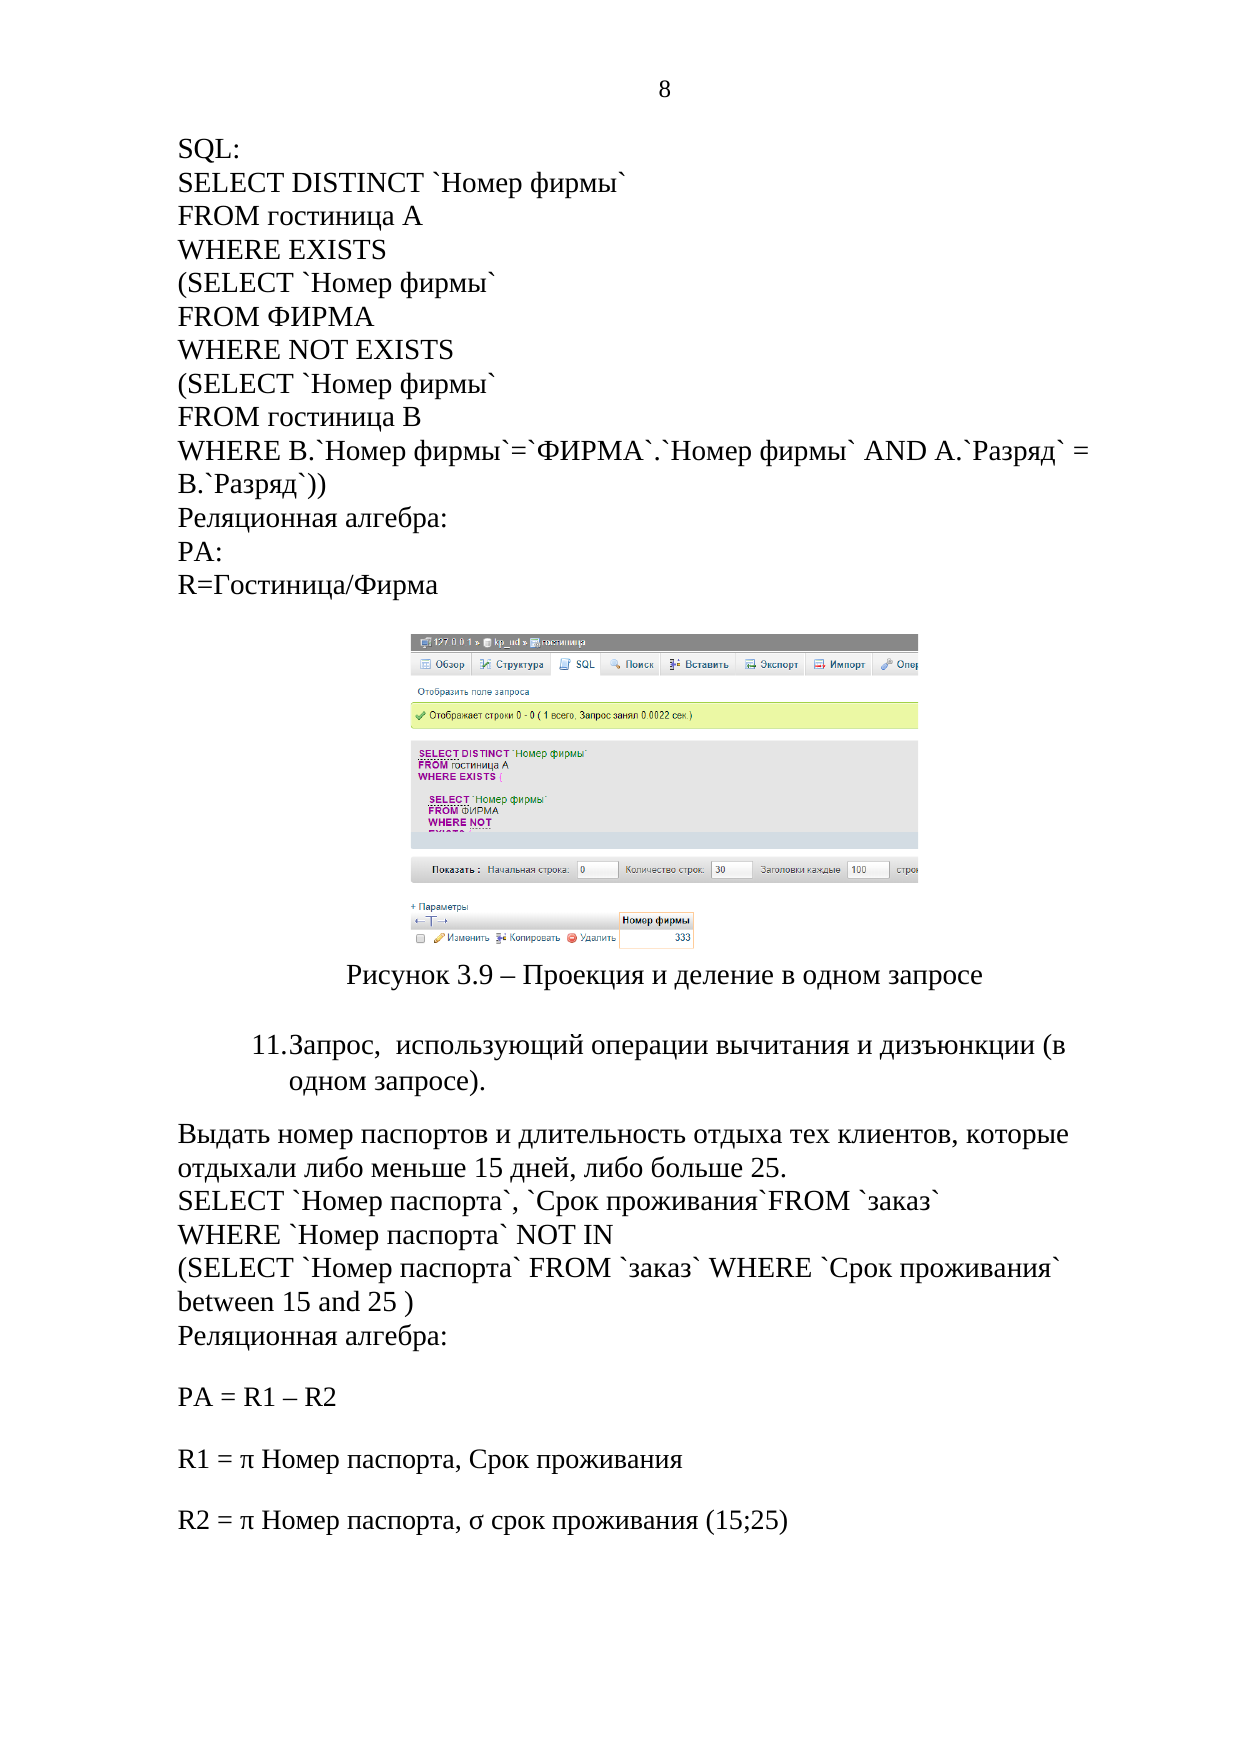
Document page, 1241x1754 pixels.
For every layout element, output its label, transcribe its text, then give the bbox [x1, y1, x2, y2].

text R1 = π Номер паспорта, Срок проживания [177, 1442, 1152, 1474]
text Выдать номер паспортов и длительность отдыха тех клиентов, которые отдыхали либо меньше 15 дней, либо больше 25. [177, 1116, 1152, 1183]
text R2 = π Номер паспорта, σ срок проживания (15;25) [177, 1503, 1152, 1536]
text FROM гостиница A [177, 198, 1152, 232]
text R=Гостиница/Фирма [177, 567, 1152, 601]
text PA: [177, 534, 1152, 567]
text FROM ФИРМА [177, 299, 1152, 332]
text WHERE B.`Номер фирмы`=`ФИРМА`.`Номер фирмы` AND A.`Разряд` = B.`Разряд`)) [177, 433, 1152, 500]
text Реляционная алгебра: [177, 1318, 1152, 1351]
text (SELECT `Номер паспорта` FROM `заказ` WHERE `Срок проживания` between 15 and 25 ) [177, 1251, 1152, 1318]
text SELECT `Номер паспорта`, `Срок проживания`FROM `заказ` [177, 1183, 1152, 1217]
text SQL: [177, 131, 1152, 165]
text SELECT DISTINCT `Номер фирмы` [177, 165, 1152, 198]
text FROM гостиница B [177, 399, 1152, 433]
text WHERE NOT EXISTS [177, 332, 1152, 366]
text Рисунок 3.9 – Проекция и деление в одном запросе [177, 957, 1152, 991]
picture [410, 634, 919, 958]
list Запрос, использующий операции вычитания и дизъюнкции (в одном запросе). [251, 1027, 1152, 1097]
text Реляционная алгебра: [177, 500, 1152, 534]
text WHERE EXISTS [177, 232, 1152, 265]
text РА = R1 – R2 [177, 1380, 1152, 1413]
text (SELECT `Номер фирмы` [177, 366, 1152, 399]
text WHERE `Номер паспорта` NOT IN [177, 1217, 1152, 1251]
text (SELECT `Номер фирмы` [177, 265, 1152, 299]
